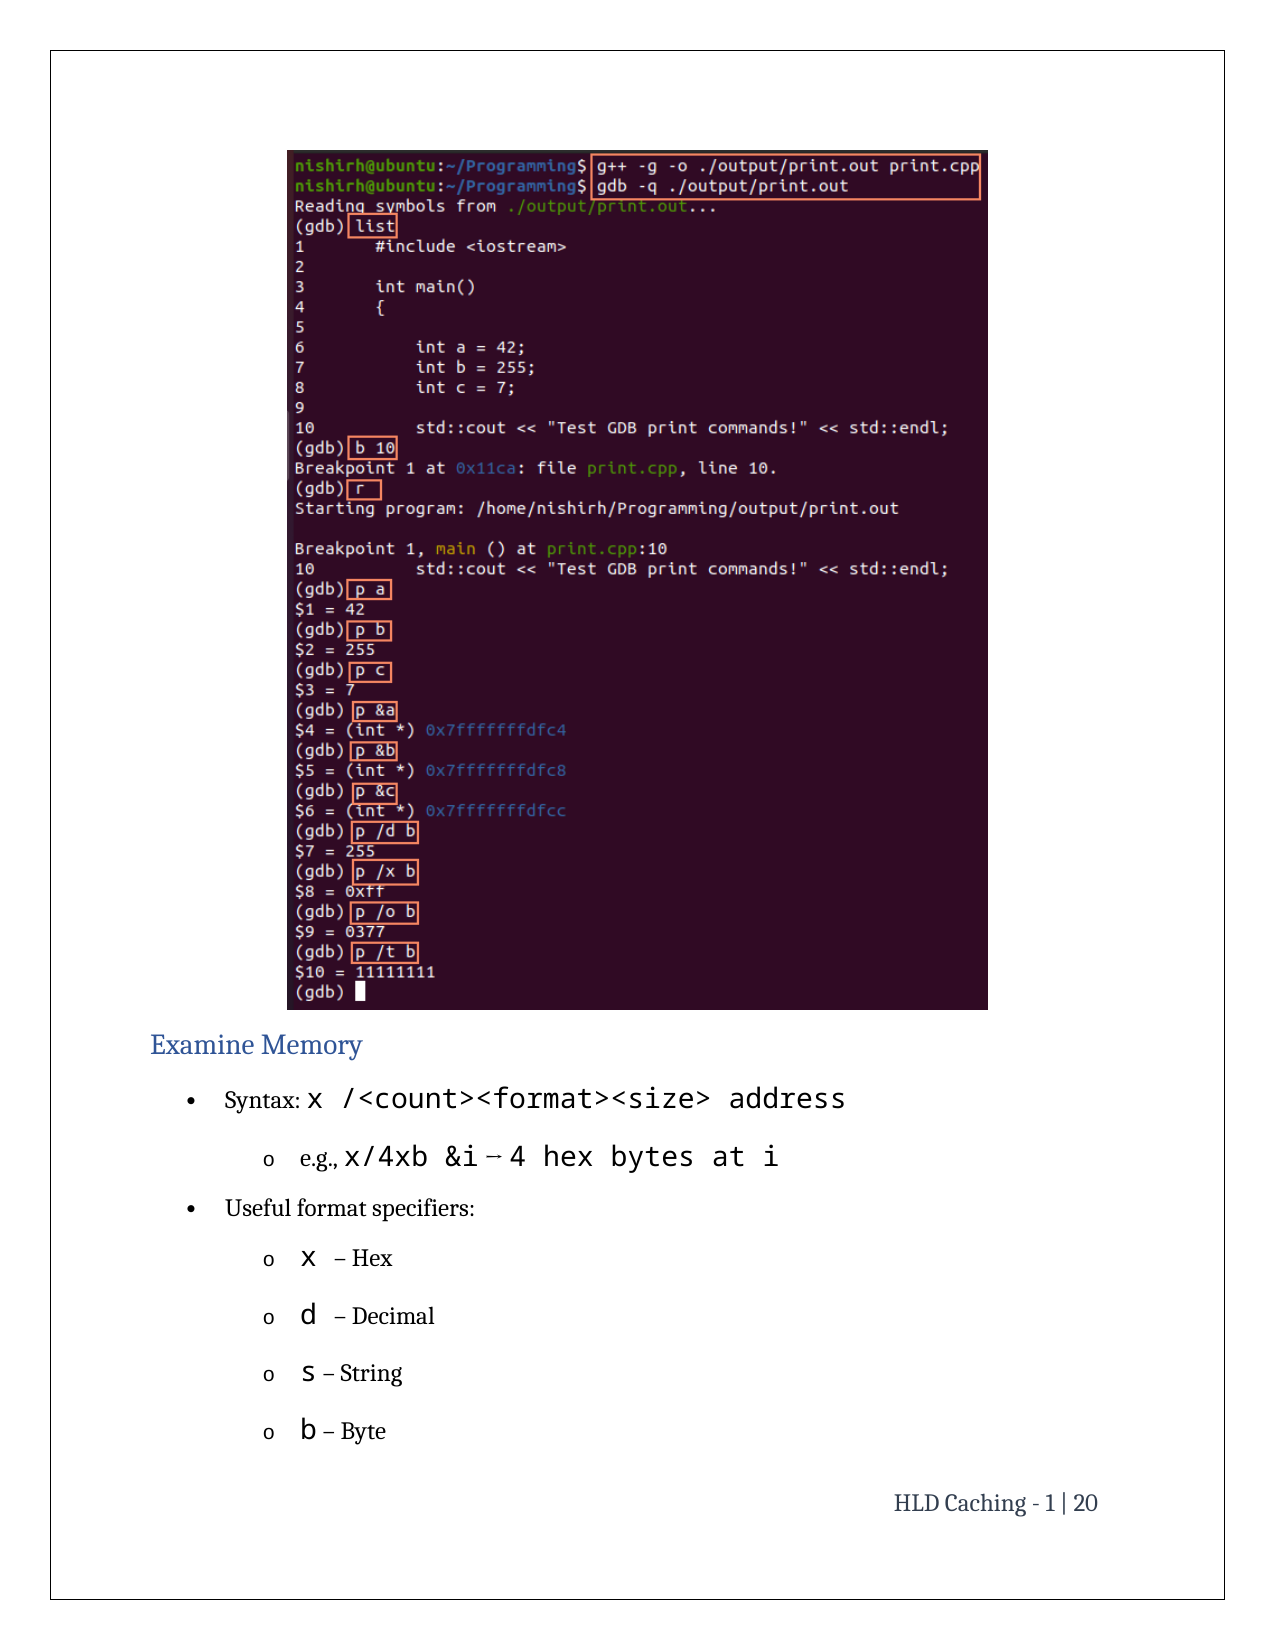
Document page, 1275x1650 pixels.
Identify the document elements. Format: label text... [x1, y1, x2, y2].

list b – Byte [262, 1409, 1125, 1447]
list Syntax: x /<count><format><size> address [187, 1078, 1125, 1117]
subtitle Examine Memory [150, 1028, 1125, 1062]
list e.g., x/4xb &i → 4 hex bytes at i [262, 1136, 1125, 1174]
list x – Hex [262, 1237, 1125, 1275]
picture [287, 150, 988, 1010]
list s – String [262, 1352, 1125, 1390]
list d – Decimal [262, 1294, 1125, 1332]
list Useful format specifiers: [187, 1193, 1125, 1222]
